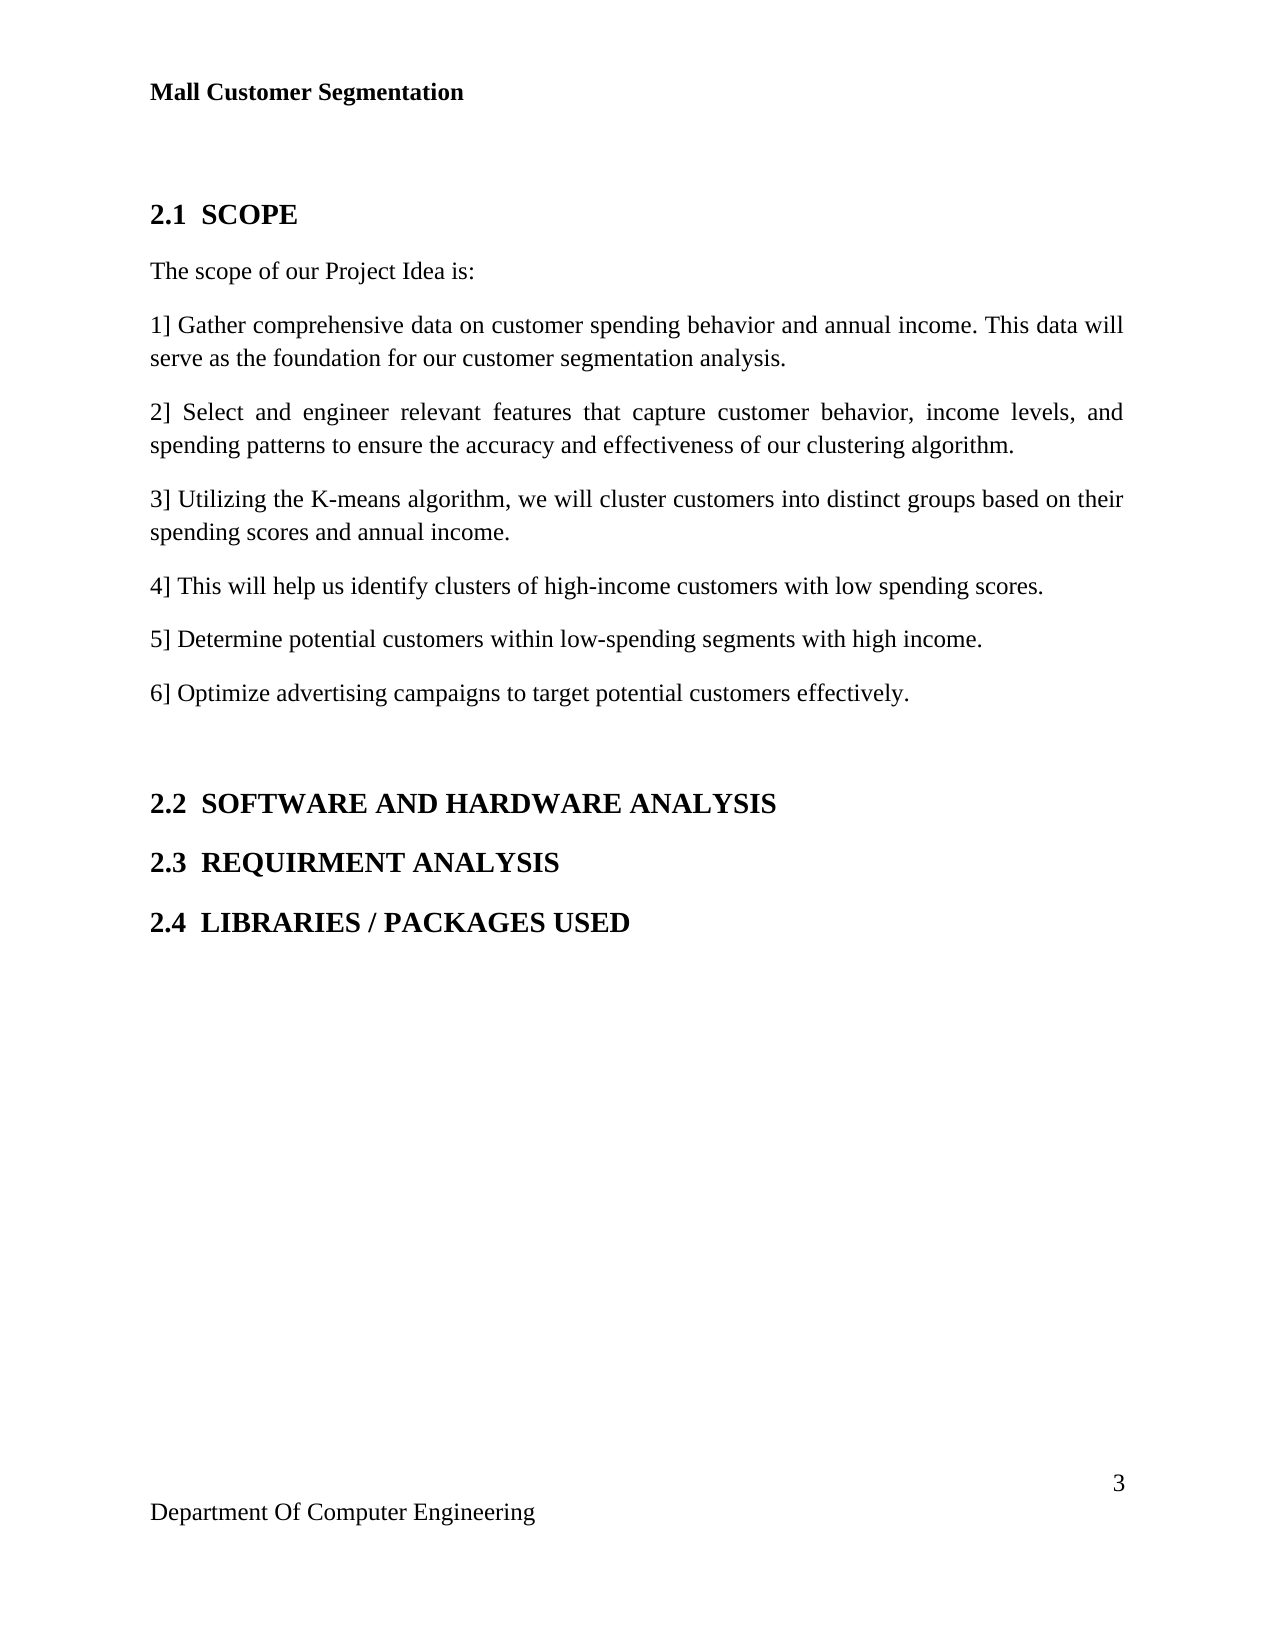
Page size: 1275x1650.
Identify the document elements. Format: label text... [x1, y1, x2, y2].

text 2.4 LIBRARIES / PACKAGES USED [120, 905, 1125, 938]
text 3] Utilizing the K-means algorithm, we will cluster customers into distinct groups based on their spending scores and annual income. [150, 484, 1125, 546]
text 2] Select and engineer relevant features that capture customer behavior, income levels, and spending patterns to ensure the accuracy and effectiveness of our clustering algorithm. [150, 397, 1125, 459]
text 2.3 REQUIRMENT ANALYSIS [150, 846, 1125, 879]
text 2.1 SCOPE [150, 197, 1125, 230]
text 5] Determine potential customers within low-spending segments with high income. [150, 624, 1125, 653]
text 4] This will help us identify clusters of high-income customers with low spending scores. [150, 571, 1125, 599]
text 6] Optimize advertising campaigns to target potential customers effectively. [150, 678, 1125, 707]
text 2.2 SOFTWARE AND HARDWARE ANALYSIS [150, 786, 1125, 820]
text The scope of our Project Idea is: [150, 256, 1125, 285]
text 1] Gather comprehensive data on customer spending behavior and annual income. This data will serve as the foundation for our customer segmentation analysis. [150, 310, 1125, 372]
